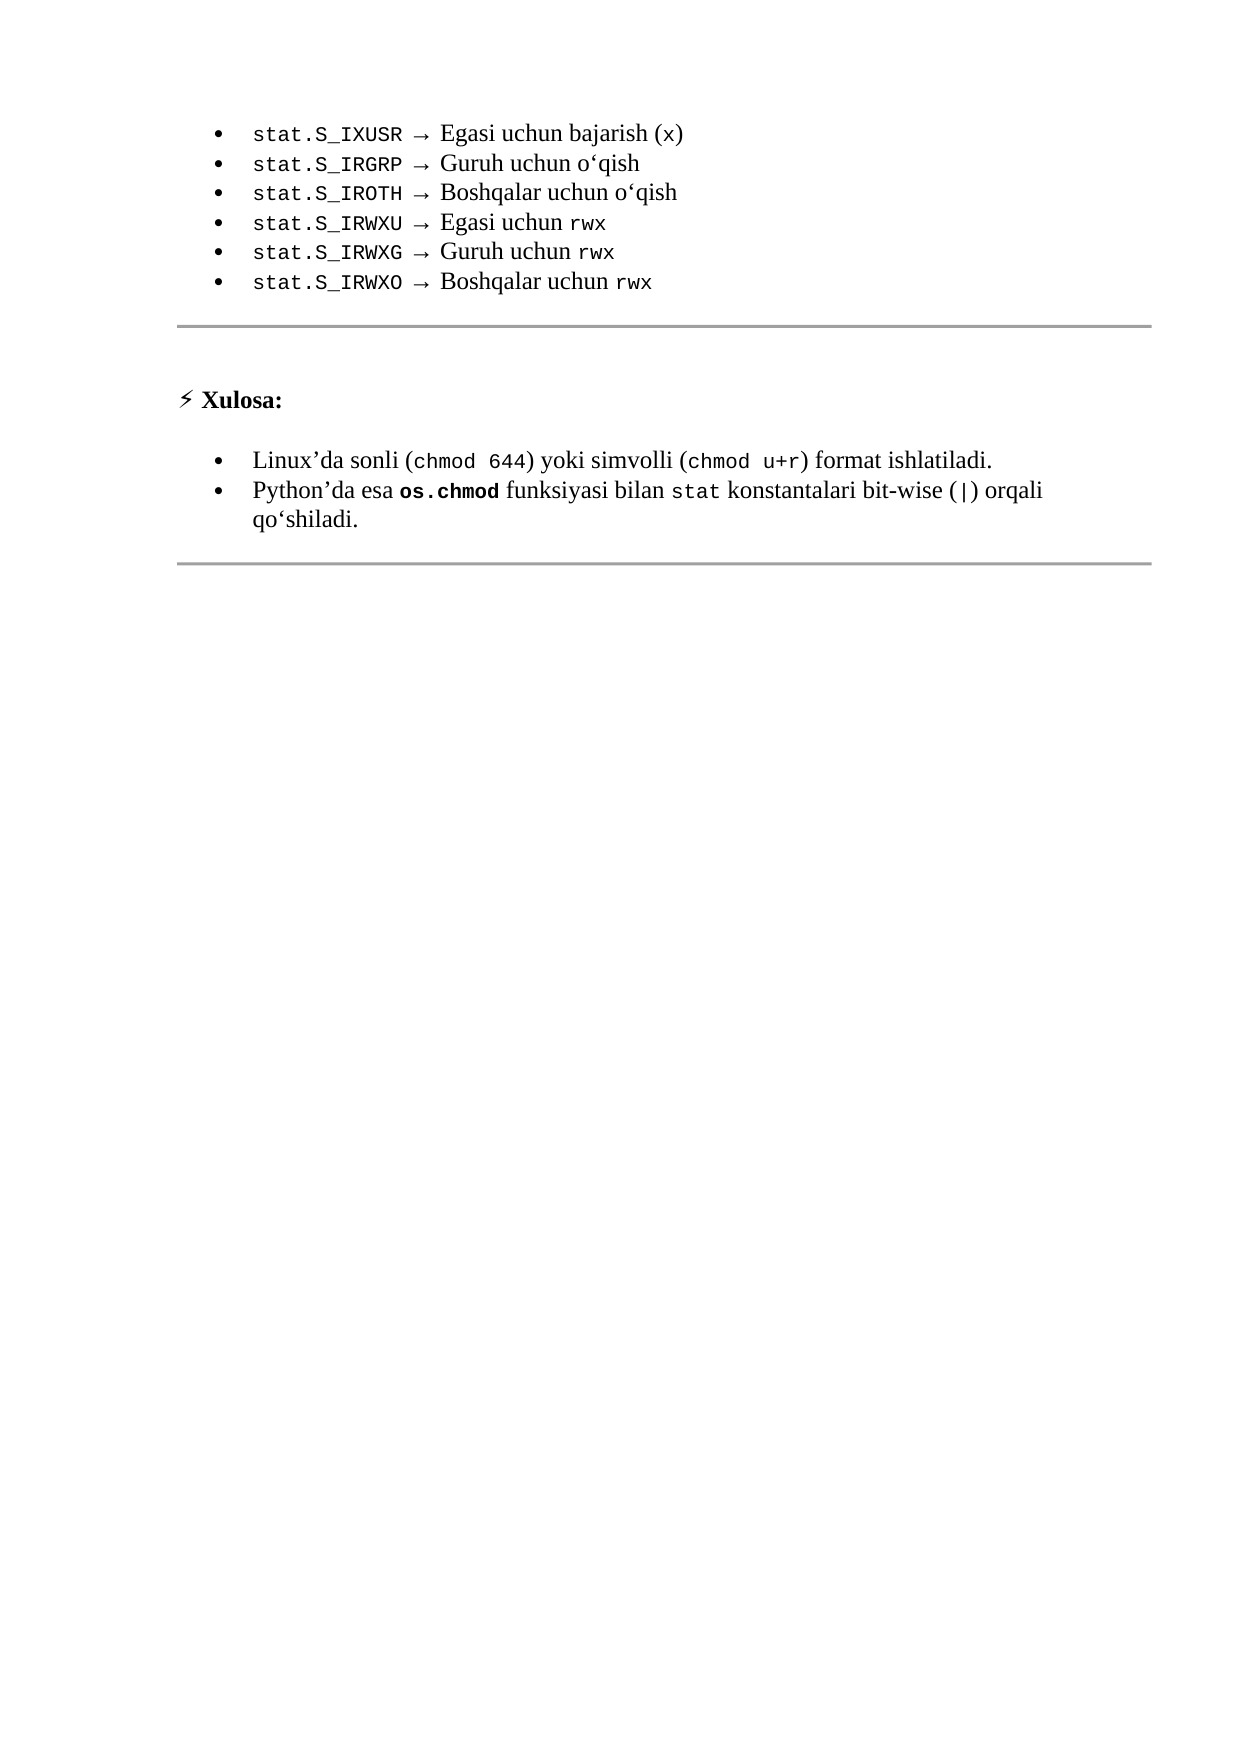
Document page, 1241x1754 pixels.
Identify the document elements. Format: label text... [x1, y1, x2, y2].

list stat.S_IROTH → Boshqalar uchun o‘qish [215, 177, 1152, 207]
list Linux’da sonli (chmod 644) yoki simvolli (chmod u+r) format ishlatiladi. [215, 445, 1152, 475]
list stat.S_IRGRP → Guruh uchun o‘qish [215, 148, 1152, 177]
list Python’da esa os.chmod funksiyasi bilan stat konstantalari bit-wise (|) orqali qo‘shiladi. [215, 475, 1152, 533]
list stat.S_IRWXO → Boshqalar uchun rwx [215, 266, 1152, 296]
list stat.S_IRWXU → Egasi uchun rwx [215, 207, 1152, 236]
text ⚡ Xulosa: [177, 382, 1152, 416]
list stat.S_IRWXG → Guruh uchun rwx [215, 236, 1152, 266]
list stat.S_IXUSR → Egasi uchun bajarish (x) [215, 118, 1152, 148]
